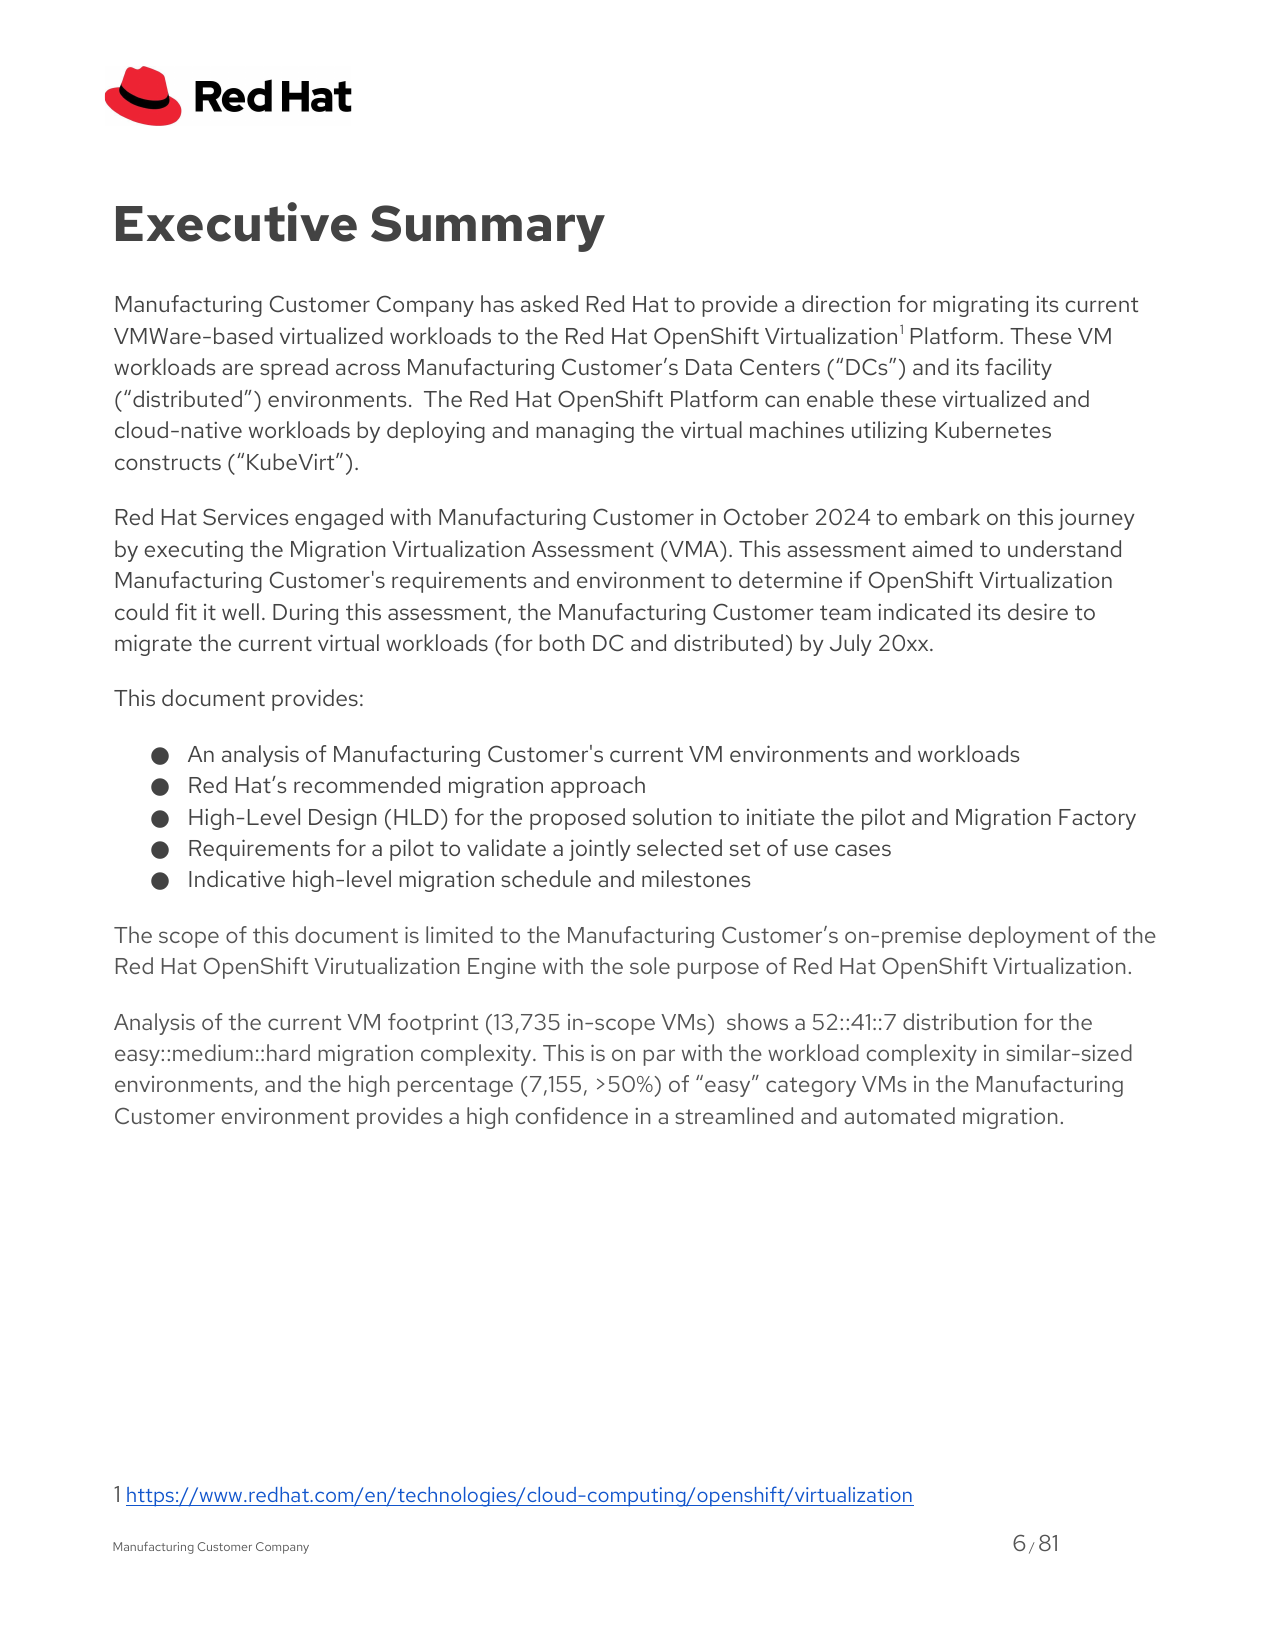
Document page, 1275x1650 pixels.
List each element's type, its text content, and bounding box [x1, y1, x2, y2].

list An analysis of Manufacturing Customer's current VM environments and workloads [150, 739, 1162, 769]
list Requirements for a pilot to validate a jointly selected set of use cases [150, 833, 1162, 863]
text This document provides: [113, 683, 1162, 714]
list Indicative high-level migration schedule and milestones [150, 864, 1162, 895]
picture [104, 66, 352, 126]
text Analysis of the current VM footprint (13,735 in-scope VMs) shows a 52::41::7 distribution for the easy::medium::hard migration complexity. This is on par with the workload complexity in similar-sized environments, and the high percentage (7,155, >50%) of “easy” category VMs in the Manufacturing Customer environment provides a high confidence in a streamlined and automated migration. [113, 1007, 1162, 1131]
list Red Hat’s recommended migration approach [150, 770, 1162, 800]
text Manufacturing Customer Company has asked Red Hat to provide a direction for migrating its current VMWare-based virtualized workloads to the Red Hat OpenShift Virtualization Platform. These VM workloads are spread across Manufacturing Customer’s Data Centers (“DCs”) and its facility (“distributed”) environments. The Red Hat OpenShift Platform can enable these virtualized and cloud-native workloads by deploying and managing the virtual machines utilizing Kubernetes constructs (“KubeVirt”). [113, 289, 1162, 477]
text The scope of this document is limited to the Manufacturing Customer’s on-premise deployment of the Red Hat OpenShift Virutualization Engine with the sole purpose of Red Hat OpenShift Virtualization. [113, 920, 1162, 982]
text Red Hat Services engaged with Manufacturing Customer in October 2024 to embark on this journey by executing the Migration Virtualization Assessment (VMA). This assessment aimed to understand Manufacturing Customer's requirements and environment to determine if OpenShift Virtualization could fit it well. During this assessment, the Manufacturing Customer team indicated its desire to migrate the current virtual workloads (for both DC and distributed) by July 20xx. [113, 502, 1162, 658]
subtitle Executive Summary [112, 191, 1160, 257]
list High-Level Design (HLD) for the proposed solution to initiate the pilot and Migration Factory [150, 802, 1162, 832]
